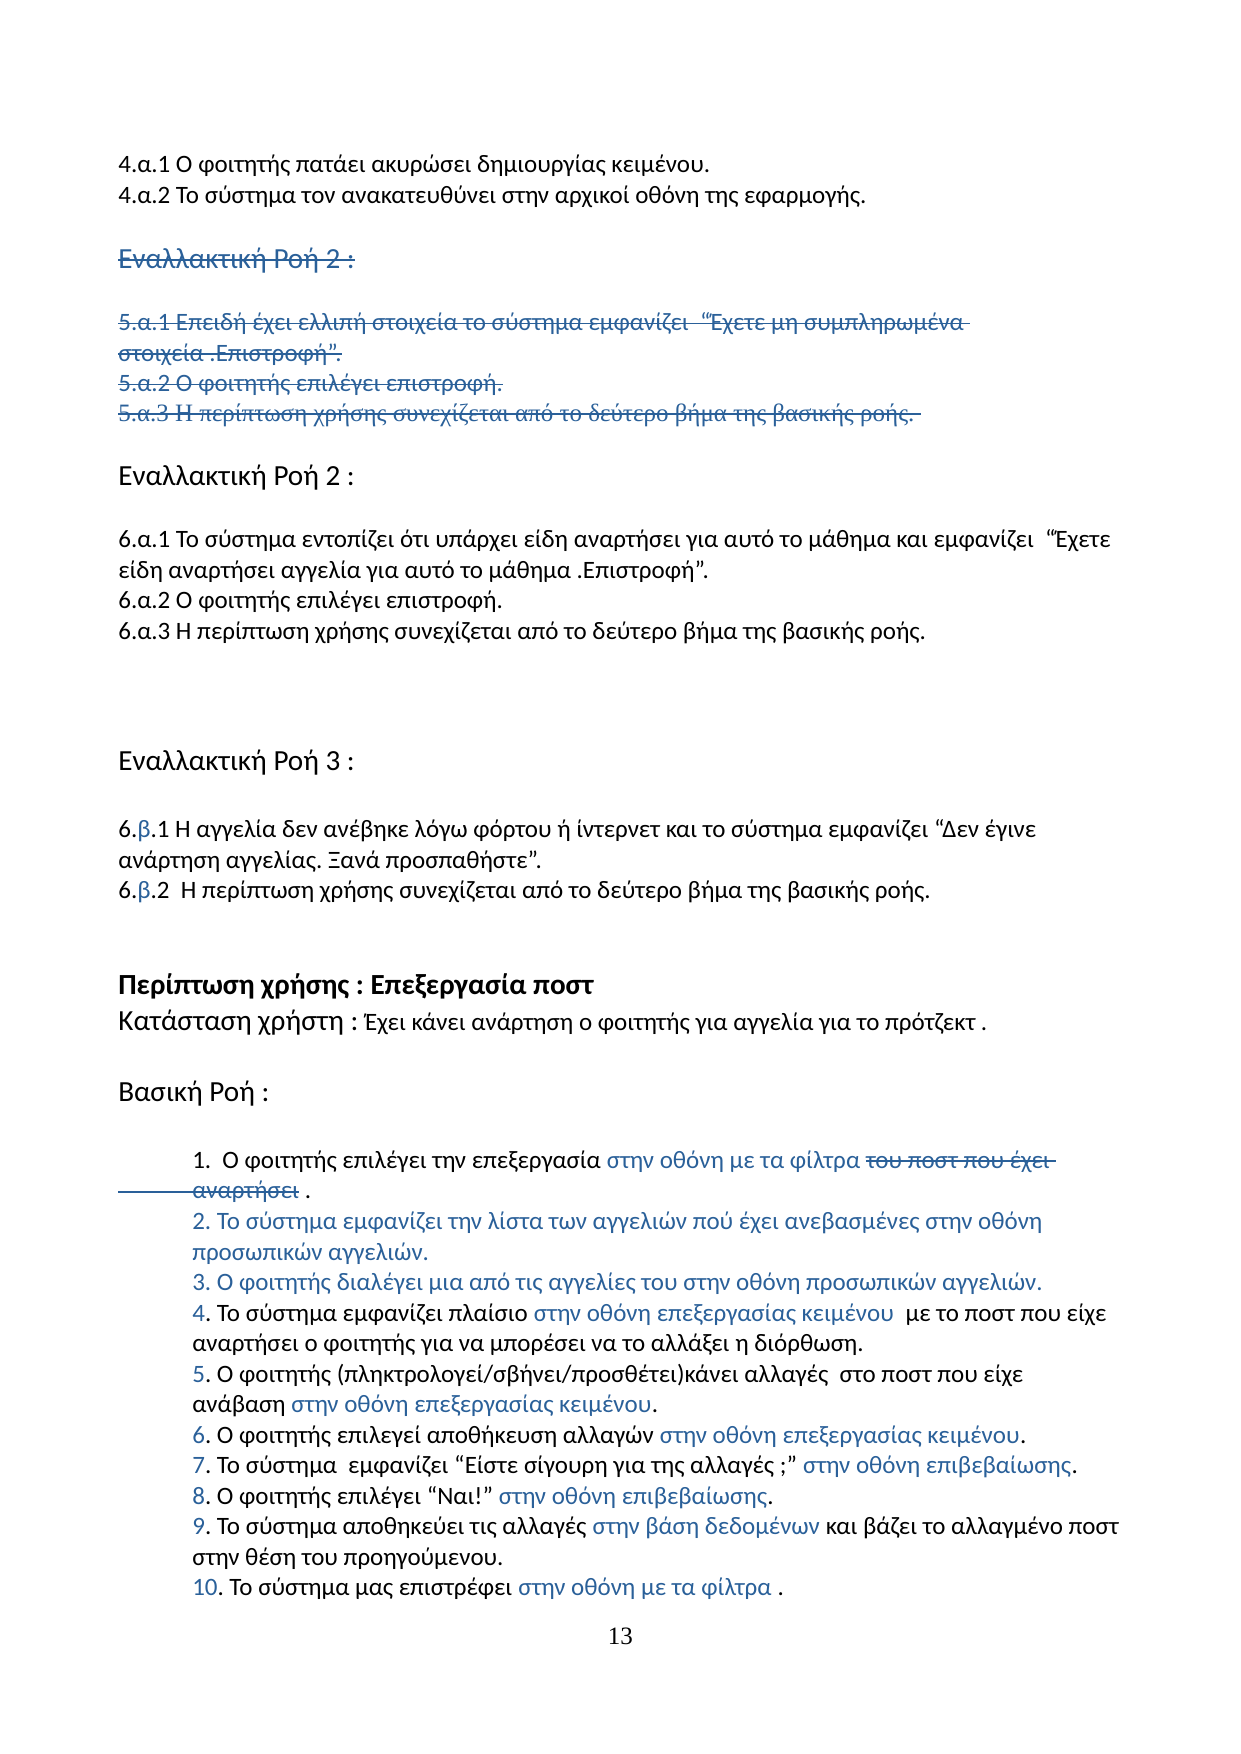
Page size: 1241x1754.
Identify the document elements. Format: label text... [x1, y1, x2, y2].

text 6.α.2 Ο φοιτητής επιλέγει επιστροφή. [118, 584, 1122, 615]
text 6. Ο φοιτητής επιλεγεί αποθήκευση αλλαγών στην οθόνη επεξεργασίας κειμένου. [118, 1419, 1122, 1449]
text 6.α.1 Το σύστημα εντοπίζει ότι υπάρχει είδη αναρτήσει για αυτό το μάθημα και εμφανίζει “Έχετε είδη αναρτήσει αγγελία για αυτό το μάθημα .Επιστροφή”. [118, 523, 1122, 584]
text 10. Το σύστημα μας επιστρέφει στην οθόνη με τα φίλτρα . [118, 1571, 1122, 1602]
text Εναλλακτική Ροή 2 : [118, 457, 1122, 493]
text 7. Το σύστημα εμφανίζει “Είστε σίγουρη για της αλλαγές ;” στην οθόνη επιβεβαίωσης. [118, 1449, 1122, 1480]
text 5.α.1 Επειδή έχει ελλιπή στοιχεία το σύστημα εμφανίζει “Έχετε μη συμπληρωμένα στοιχεία .Επιστροφή”. [118, 306, 1122, 367]
text 5.α.2 Ο φοιτητής επιλέγει επιστροφή. [118, 367, 1122, 398]
text Κατάσταση χρήστη : Έχει κάνει ανάρτηση ο φοιτητής για αγγελία για το πρότζεκτ . [118, 1002, 1122, 1037]
text 4. Το σύστημα εμφανίζει πλαίσιο στην οθόνη επεξεργασίας κειμένου με το ποστ που είχε αναρτήσει ο φοιτητής για να μπορέσει να το αλλάξει η διόρθωση. [192, 1297, 1122, 1358]
text 3. Ο φοιτητής διαλέγει μια από τις αγγελίες του στην οθόνη προσωπικών αγγελιών. [118, 1266, 1122, 1297]
text 1. Ο φοιτητής επιλέγει την επεξεργασία στην οθόνη με τα φίλτρα του ποστ που έχει αναρτήσει . [118, 1144, 1122, 1205]
text 6.α.3 Η περίπτωση χρήσης συνεχίζεται από το δεύτερο βήμα της βασικής ροής. [118, 615, 1122, 645]
text 4.α.1 Ο φοιτητής πατάει ακυρώσει δημιουργίας κειμένου. [118, 149, 1122, 179]
text 5. Ο φοιτητής (πληκτρολογεί/σβήνει/προσθέτει)κάνει αλλαγές στο ποστ που είχε ανάβαση στην οθόνη επεξεργασίας κειμένου. [192, 1358, 1122, 1419]
text 6.β.2 Η περίπτωση χρήσης συνεχίζεται από το δεύτερο βήμα της βασικής ροής. [118, 874, 1122, 905]
text 8. Ο φοιτητής επιλέγει “Ναι!” στην οθόνη επιβεβαίωσης. [118, 1480, 1122, 1510]
text Βασική Ροή : [118, 1073, 1122, 1108]
text 5.α.3 Η περίπτωση χρήσης συνεχίζεται από το δεύτερο βήμα της βασικής ροής. [118, 398, 1122, 427]
text 2. Το σύστημα εμφανίζει την λίστα των αγγελιών πού έχει ανεβασμένες στην οθόνη προσωπικών αγγελιών. [118, 1205, 1122, 1266]
text Περίπτωση χρήσης : Επεξεργασία ποστ [118, 966, 1122, 1002]
text 9. Το σύστημα αποθηκεύει τις αλλαγές στην βάση δεδομένων και βάζει το αλλαγμένο ποστ στην θέση του προηγούμενου. [192, 1510, 1122, 1571]
text Εναλλακτική Ροή 2 : [118, 240, 1122, 276]
text 6.β.1 Η αγγελία δεν ανέβηκε λόγω φόρτου ή ίντερνετ και το σύστημα εμφανίζει “Δεν έγινε ανάρτηση αγγελίας. Ξανά προσπαθήστε”. [118, 813, 1122, 874]
text 4.α.2 Το σύστημα τον ανακατευθύνει στην αρχικοί οθόνη της εφαρμογής. [118, 179, 1122, 210]
text Εναλλακτική Ροή 3 : [118, 742, 1122, 778]
